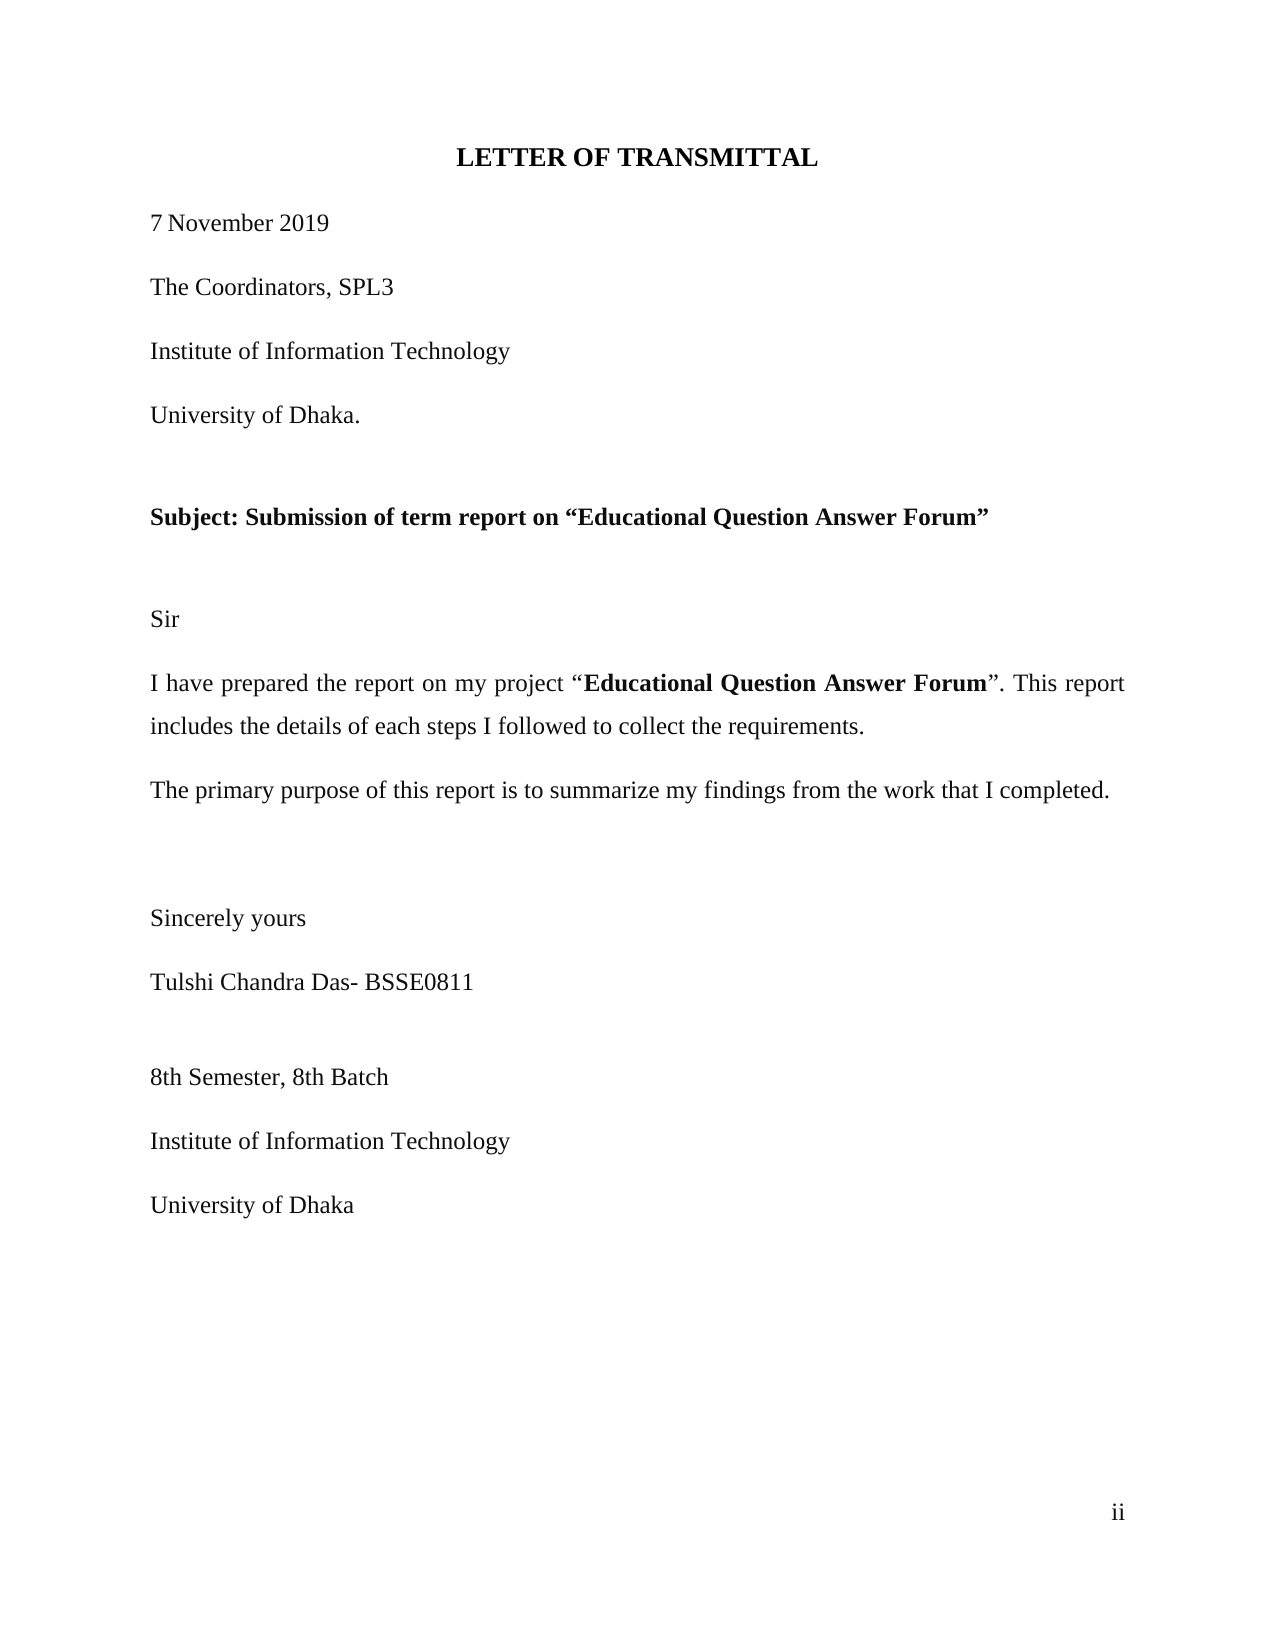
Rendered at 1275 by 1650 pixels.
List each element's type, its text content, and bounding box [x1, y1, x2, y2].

text University of Dhaka [150, 1190, 1125, 1218]
text 8th Semester, 8th Batch [150, 1062, 1125, 1091]
text Sir [150, 604, 1125, 633]
text 7 November 2019 [150, 208, 1125, 237]
text Tulshi Chandra Das- BSSE0811 [150, 967, 1125, 996]
text Subject: Submission of term report on “Educational Question Answer Forum” [150, 502, 1125, 531]
text I have prepared the report on my project “Educational Question Answer Forum”. This report includes the details of each steps I followed to collect the requirements. [150, 668, 1125, 740]
subtitle LETTER OF TRANSMITTAL [150, 141, 1125, 172]
text Sincerely yours [150, 903, 1125, 932]
text The Coordinators, SPL3 [150, 272, 1125, 301]
text The primary purpose of this report is to summarize my findings from the work that I completed. [150, 775, 1125, 804]
text University of Dhaka. [150, 400, 1125, 429]
text Institute of Information Technology [150, 1126, 1125, 1154]
text Institute of Information Technology [150, 336, 1125, 365]
